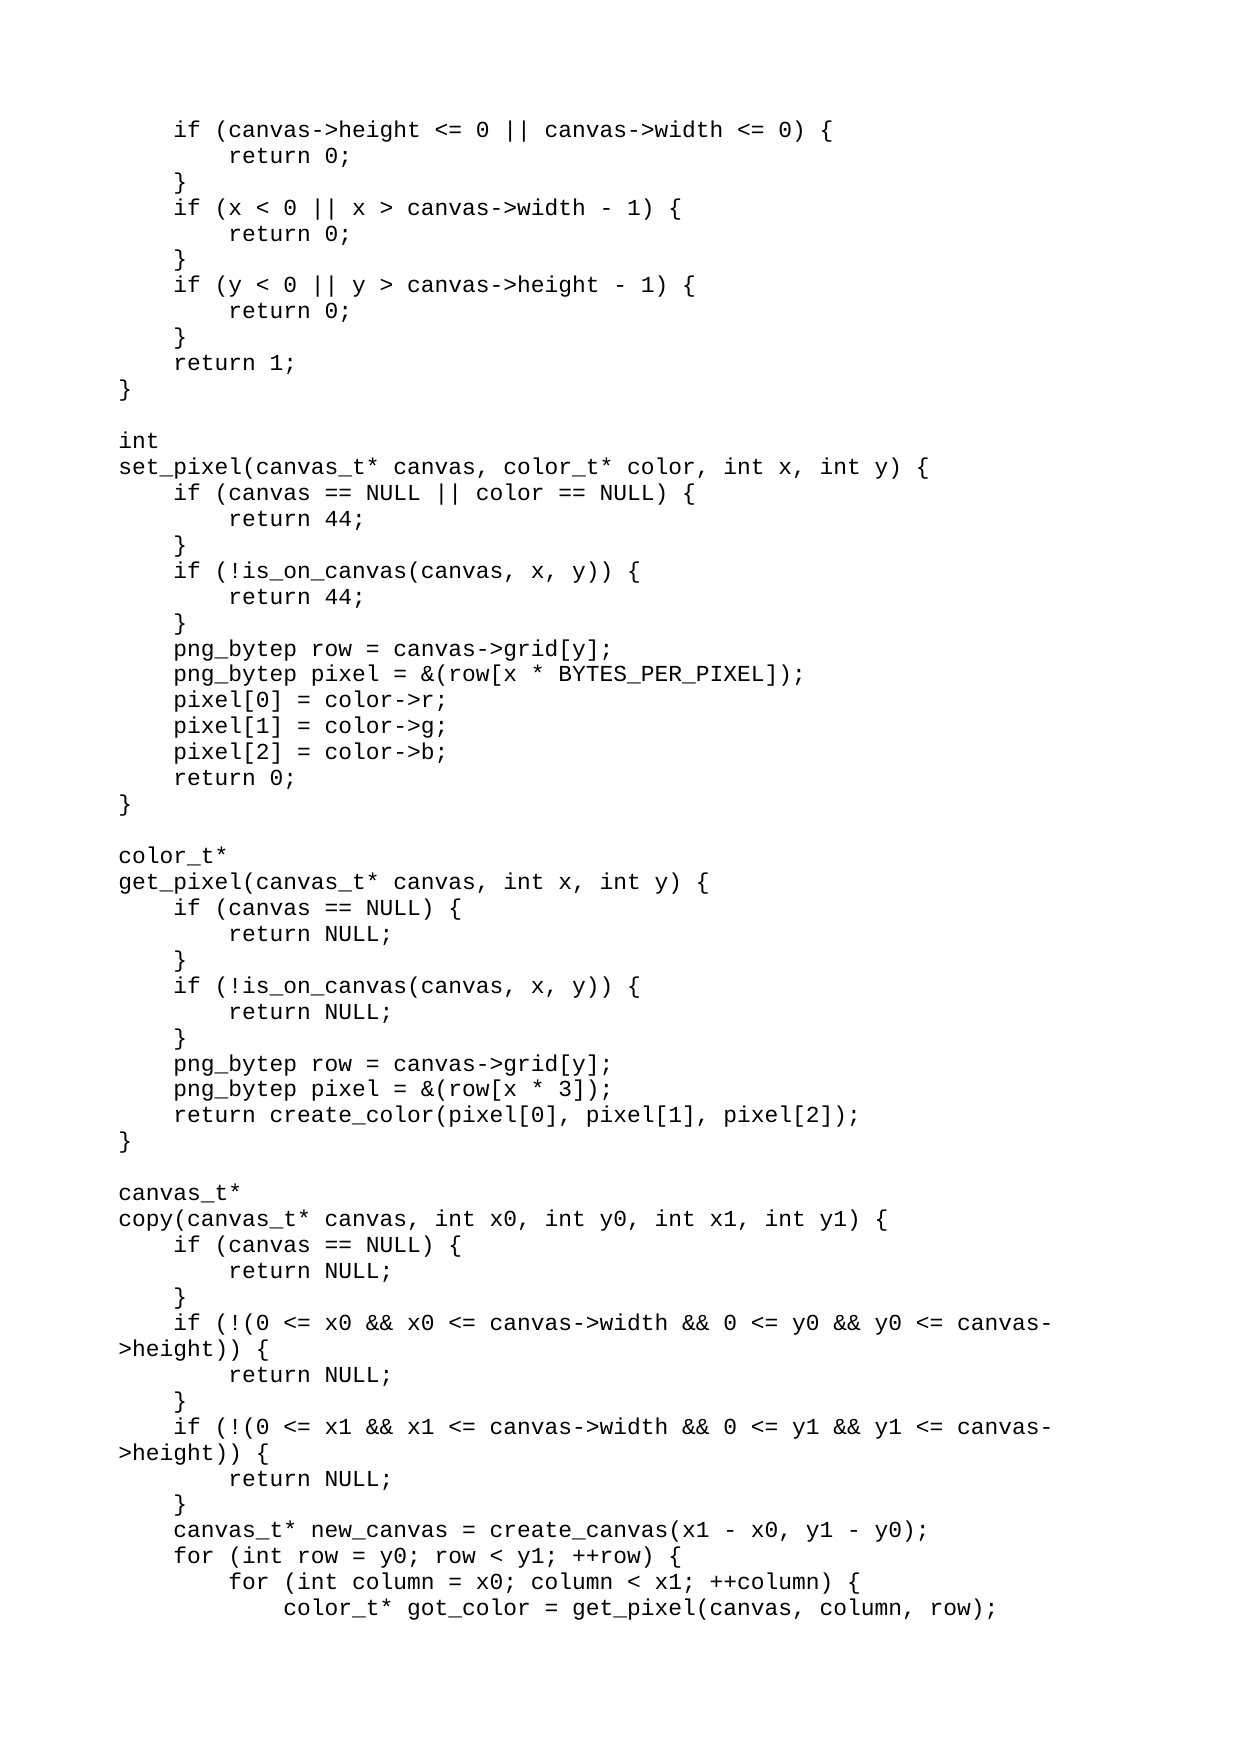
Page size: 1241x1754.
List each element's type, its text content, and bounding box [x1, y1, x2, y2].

text } [118, 377, 1122, 403]
text pixel[1] = color->g; [118, 715, 1122, 741]
text } [118, 611, 1122, 637]
text color_t* got_color = get_pixel(canvas, column, row); [118, 1597, 1122, 1622]
text if (canvas == NULL || color == NULL) { [118, 481, 1122, 507]
text if (canvas->height <= 0 || canvas->width <= 0) { [118, 118, 1122, 144]
text get_pixel(canvas_t* canvas, int x, int y) { [118, 870, 1122, 896]
text } [118, 248, 1122, 274]
text return 0; [118, 767, 1122, 792]
text return 0; [118, 300, 1122, 326]
text canvas_t* [118, 1182, 1122, 1207]
text return 0; [118, 144, 1122, 170]
text } [118, 1285, 1122, 1311]
text for (int column = x0; column < x1; ++column) { [118, 1571, 1122, 1597]
text pixel[0] = color->r; [118, 689, 1122, 715]
text copy(canvas_t* canvas, int x0, int y0, int x1, int y1) { [118, 1207, 1122, 1233]
text return NULL; [118, 922, 1122, 948]
text png_bytep pixel = &(row[x * BYTES_PER_PIXEL]); [118, 663, 1122, 689]
text return NULL; [118, 1000, 1122, 1026]
text pixel[2] = color->b; [118, 741, 1122, 767]
text if (y < 0 || y > canvas->height - 1) { [118, 274, 1122, 300]
text return 1; [118, 352, 1122, 377]
text return create_color(pixel[0], pixel[1], pixel[2]); [118, 1104, 1122, 1130]
text return 44; [118, 585, 1122, 611]
text for (int row = y0; row < y1; ++row) { [118, 1545, 1122, 1571]
text } [118, 1130, 1122, 1156]
text return 44; [118, 507, 1122, 533]
text } [118, 326, 1122, 352]
text if (!(0 <= x0 && x0 <= canvas->width && 0 <= y0 && y0 <= canvas->height)) { [118, 1311, 1122, 1363]
text canvas_t* new_canvas = create_canvas(x1 - x0, y1 - y0); [118, 1519, 1122, 1545]
text png_bytep row = canvas->grid[y]; [118, 1052, 1122, 1078]
text if (!is_on_canvas(canvas, x, y)) { [118, 559, 1122, 585]
text } [118, 1493, 1122, 1519]
text if (x < 0 || x > canvas->width - 1) { [118, 196, 1122, 222]
text } [118, 948, 1122, 974]
text } [118, 170, 1122, 196]
text return NULL; [118, 1259, 1122, 1285]
text if (!(0 <= x1 && x1 <= canvas->width && 0 <= y1 && y1 <= canvas->height)) { [118, 1415, 1122, 1467]
text return 0; [118, 222, 1122, 248]
text png_bytep pixel = &(row[x * 3]); [118, 1078, 1122, 1104]
text if (!is_on_canvas(canvas, x, y)) { [118, 974, 1122, 1000]
text int [118, 429, 1122, 455]
text if (canvas == NULL) { [118, 896, 1122, 922]
text return NULL; [118, 1363, 1122, 1389]
text } [118, 792, 1122, 818]
text color_t* [118, 844, 1122, 870]
text } [118, 533, 1122, 559]
text if (canvas == NULL) { [118, 1233, 1122, 1259]
text set_pixel(canvas_t* canvas, color_t* color, int x, int y) { [118, 455, 1122, 481]
text return NULL; [118, 1467, 1122, 1493]
text } [118, 1389, 1122, 1415]
text } [118, 1026, 1122, 1052]
text png_bytep row = canvas->grid[y]; [118, 637, 1122, 663]
